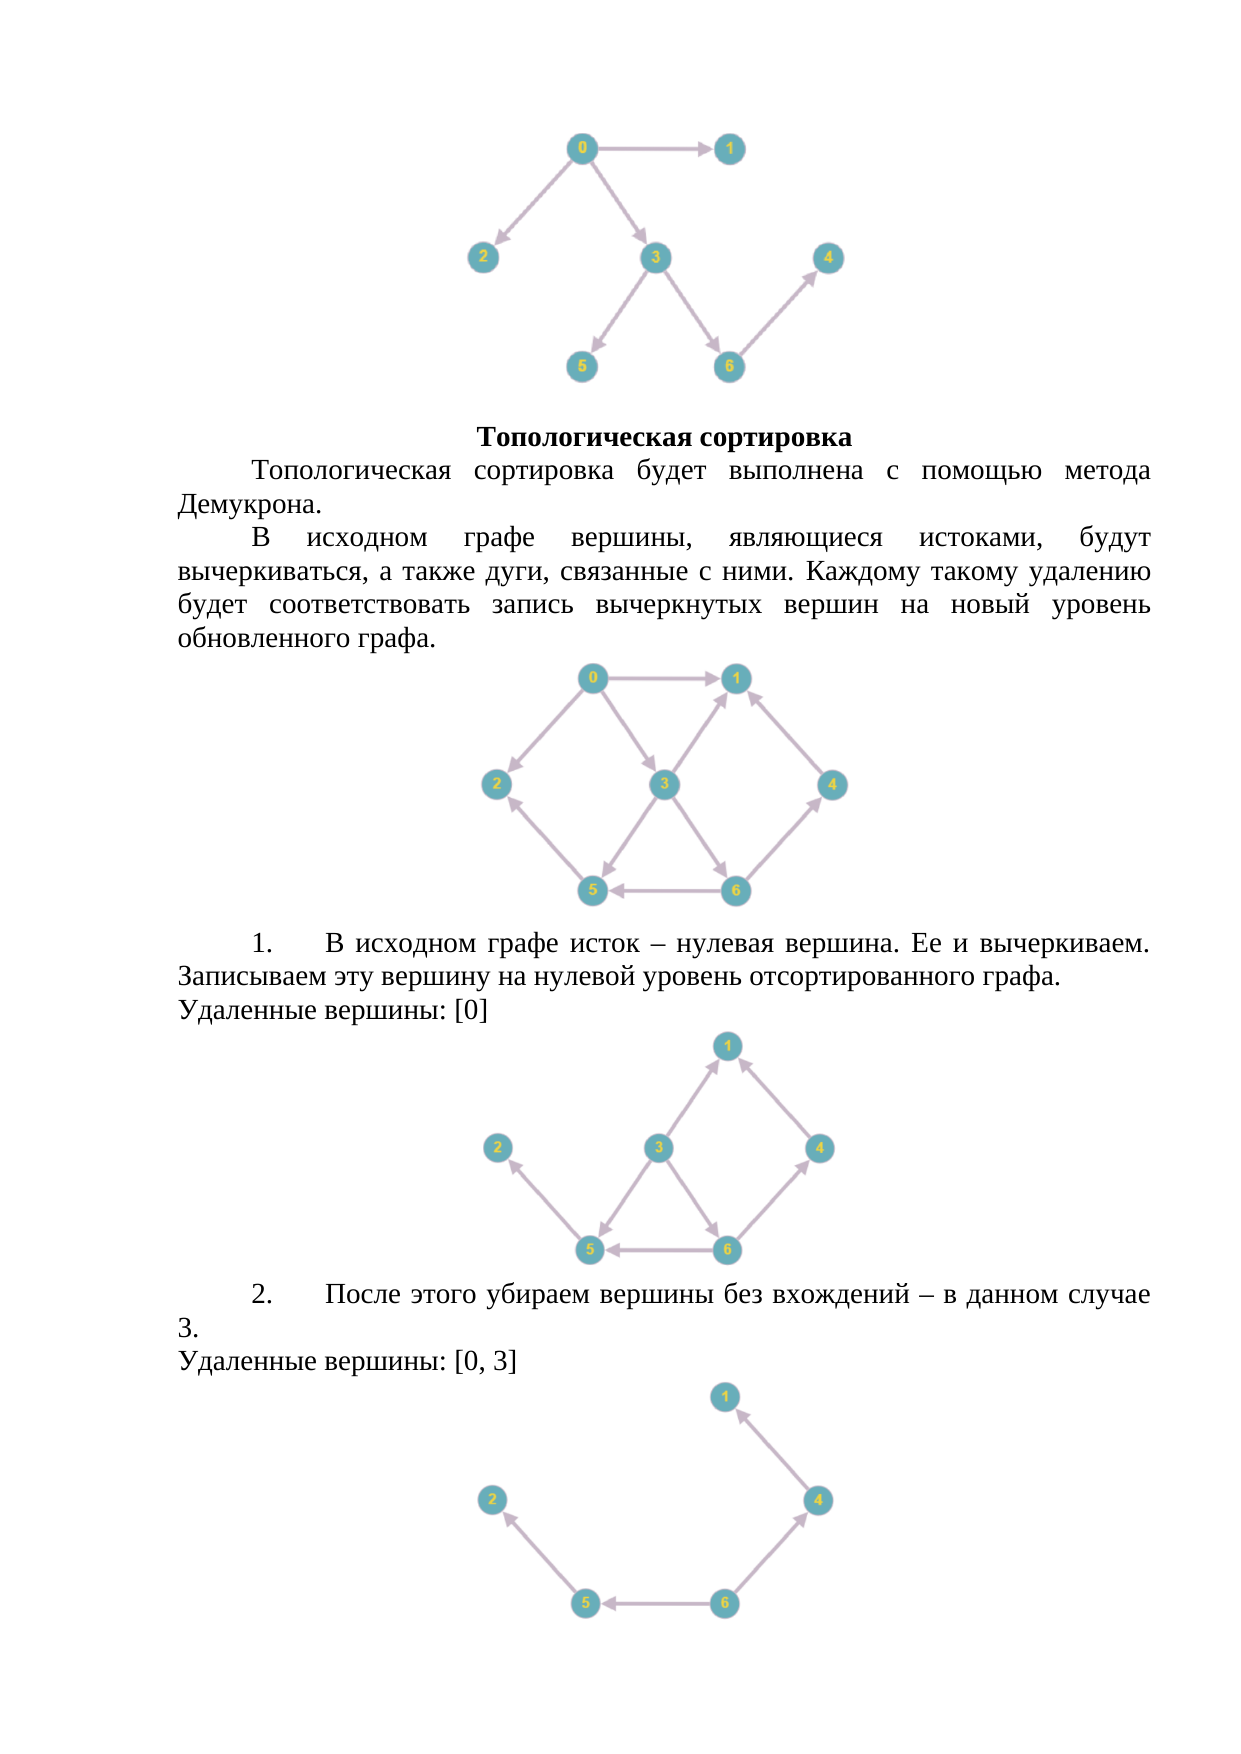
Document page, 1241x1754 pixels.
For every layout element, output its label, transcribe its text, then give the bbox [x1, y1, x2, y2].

list В исходном графе исток – нулевая вершина. Ее и вычеркиваем. Записываем эту вершину на нулевой уровень отсортированного графа. [177, 925, 1152, 992]
text Удаленные вершины: [0] [177, 992, 1152, 1026]
list После этого убираем вершины без вхождений – в данном случае 3. [177, 1276, 1152, 1343]
picture [467, 1025, 862, 1277]
picture [450, 118, 879, 419]
text Удаленные вершины: [0, 3] [177, 1343, 1152, 1377]
text Топологическая сортировка будет выполнена с помощью метода Демукрона. [177, 452, 1152, 519]
text Топологическая сортировка [177, 419, 1152, 452]
text В исходном графе вершины, являющиеся истоками, будут вычеркиваться, а также дуги, связанные с ними. Каждому такому удалению будет соответствовать запись вычеркнутых вершин на новый уровень обновленного графа. [177, 519, 1152, 654]
picture [457, 1376, 872, 1632]
picture [458, 653, 871, 925]
